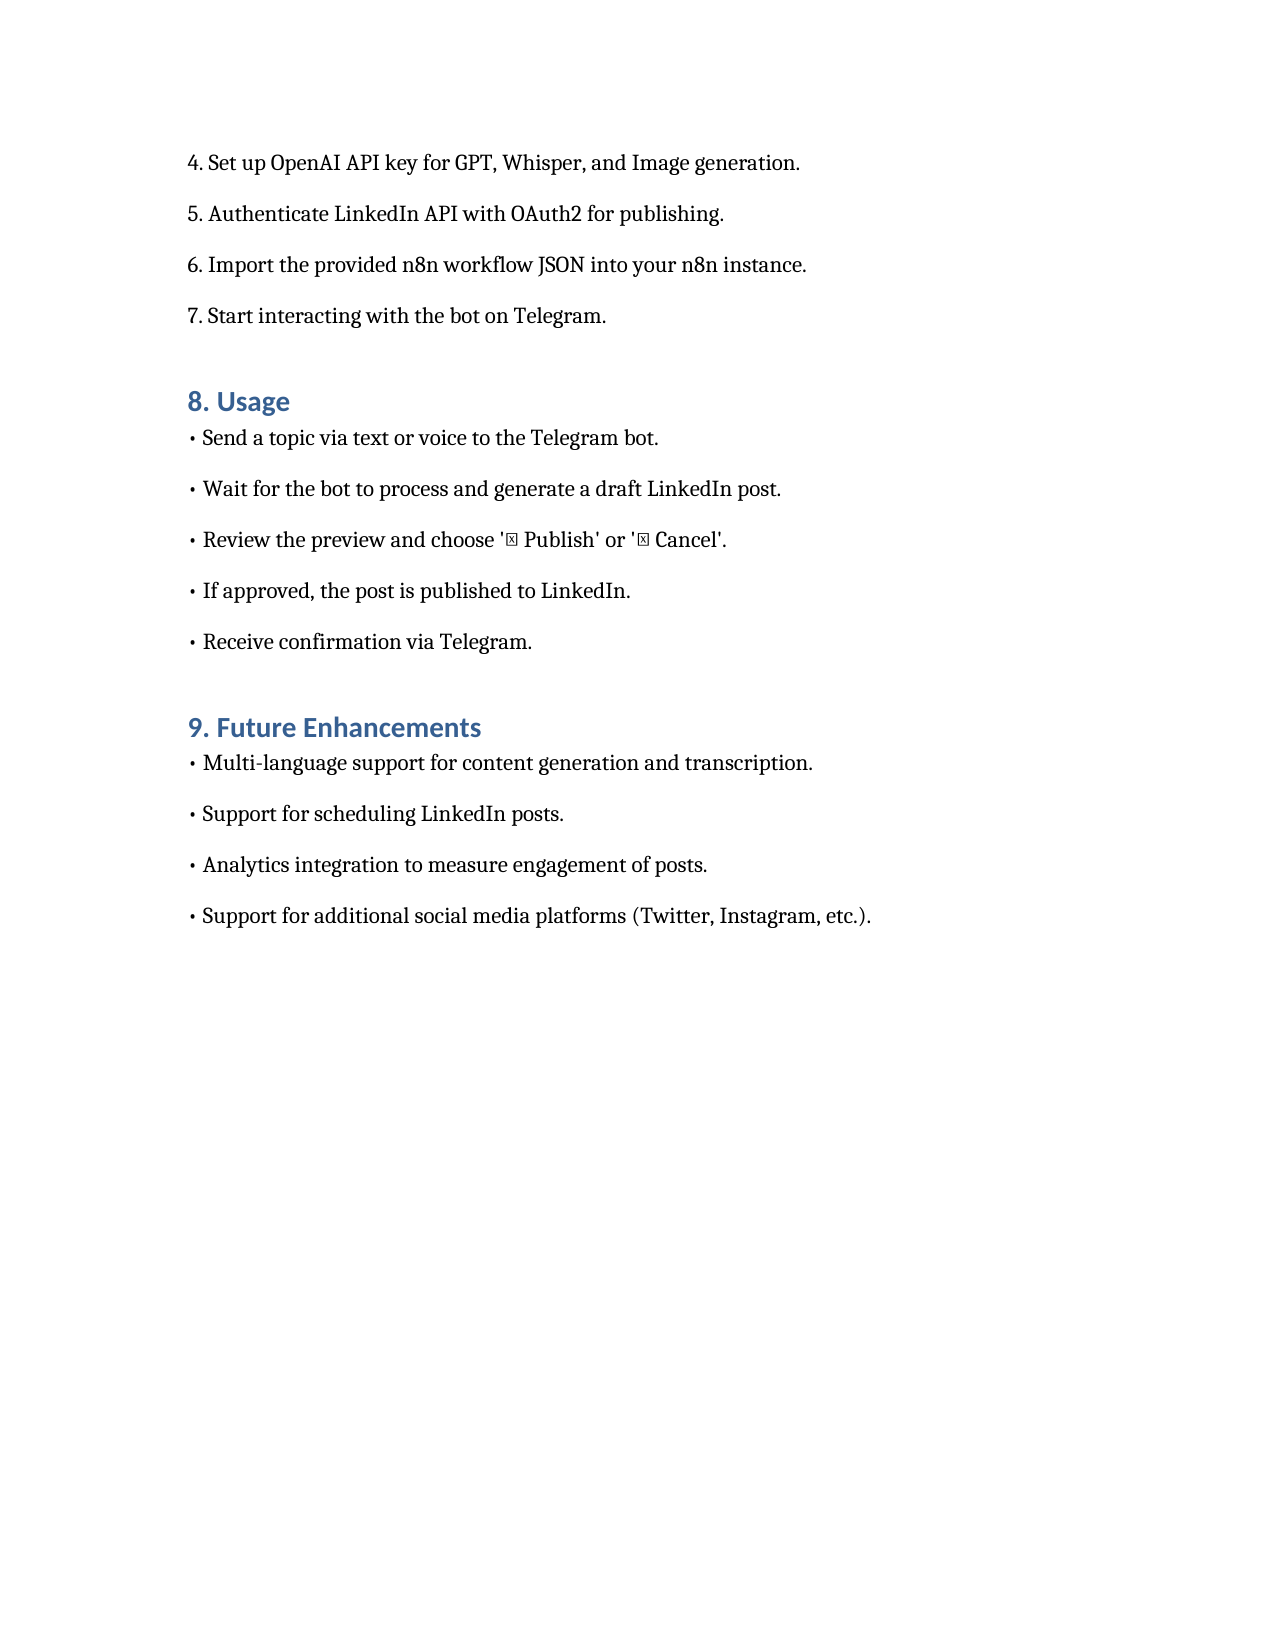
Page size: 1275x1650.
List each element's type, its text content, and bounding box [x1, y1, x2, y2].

text • Support for scheduling LinkedIn posts. [187, 801, 1087, 827]
text • Multi-language support for content generation and transcription. [187, 749, 1087, 776]
text • Support for additional social media platforms (Twitter, Instagram, etc.). [187, 903, 1087, 929]
text • Send a topic via text or voice to the Telegram bot. [187, 424, 1087, 451]
subtitle 9. Future Enhancements [187, 709, 1087, 744]
text • If approved, the post is published to LinkedIn. [187, 577, 1087, 604]
text • Analytics integration to measure engagement of posts. [187, 852, 1087, 878]
text 5. Authenticate LinkedIn API with OAuth2 for publishing. [187, 201, 1087, 227]
text • Receive confirmation via Telegram. [187, 628, 1087, 655]
text 7. Start interacting with the bot on Telegram. [187, 303, 1087, 329]
text 6. Import the provided n8n workflow JSON into your n8n instance. [187, 252, 1087, 278]
text • Review the preview and choose '✅ Publish' or '❌ Cancel'. [187, 526, 1087, 553]
text 4. Set up OpenAI API key for GPT, Whisper, and Image generation. [187, 150, 1087, 176]
text • Wait for the bot to process and generate a draft LinkedIn post. [187, 475, 1087, 502]
subtitle 8. Usage [187, 383, 1087, 419]
